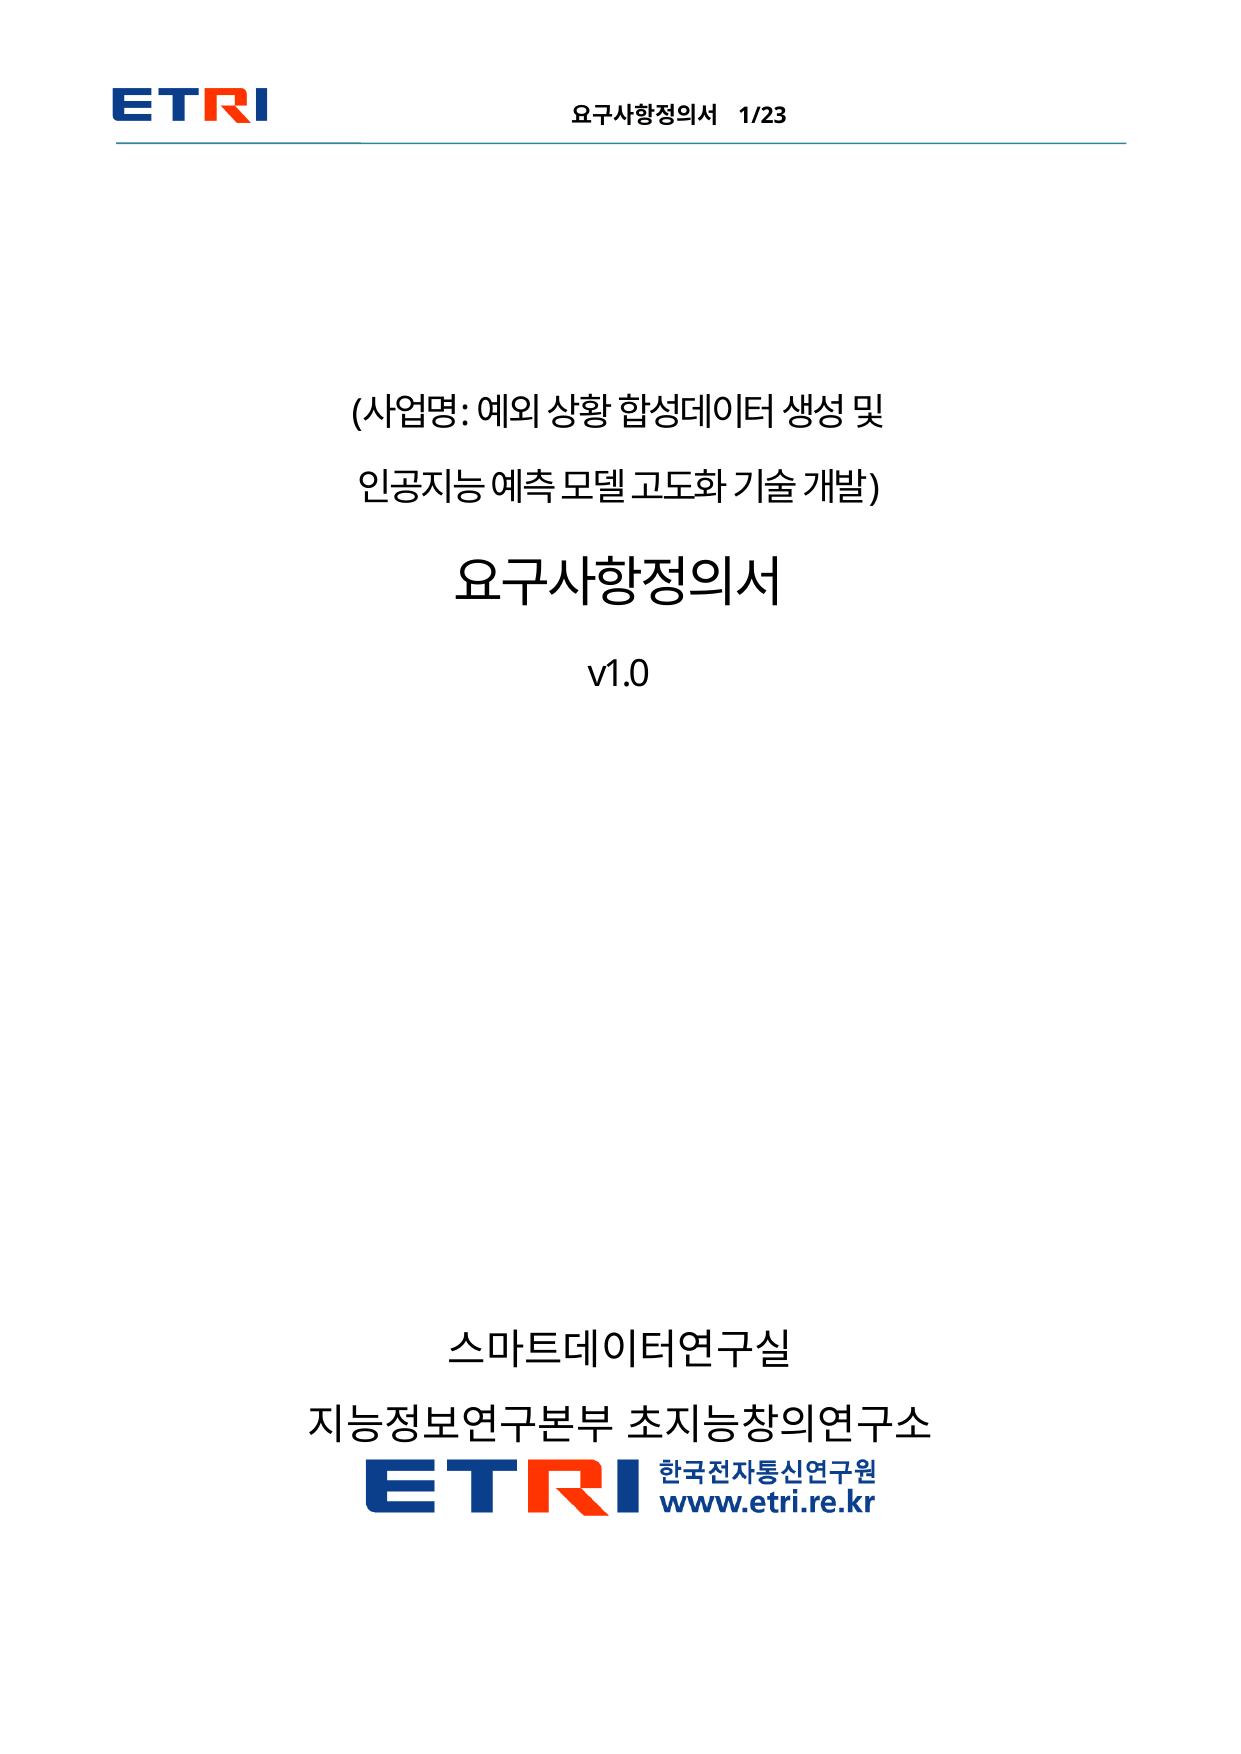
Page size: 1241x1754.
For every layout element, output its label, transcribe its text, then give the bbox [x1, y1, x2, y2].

text v1.0 [112, 634, 1128, 709]
picture [365, 1459, 875, 1516]
text 지능정보연구본부 초지능창의연구소 [112, 1384, 1128, 1459]
text 인공지능 예측 모델 고도화 기술 개발) [112, 447, 1128, 522]
picture [112, 88, 268, 123]
text (사업명: 예외 상황 합성데이터 생성 및 [112, 372, 1128, 447]
text 요구사항정의서 [112, 522, 1128, 634]
text 스마트데이터연구실 [112, 1309, 1128, 1384]
